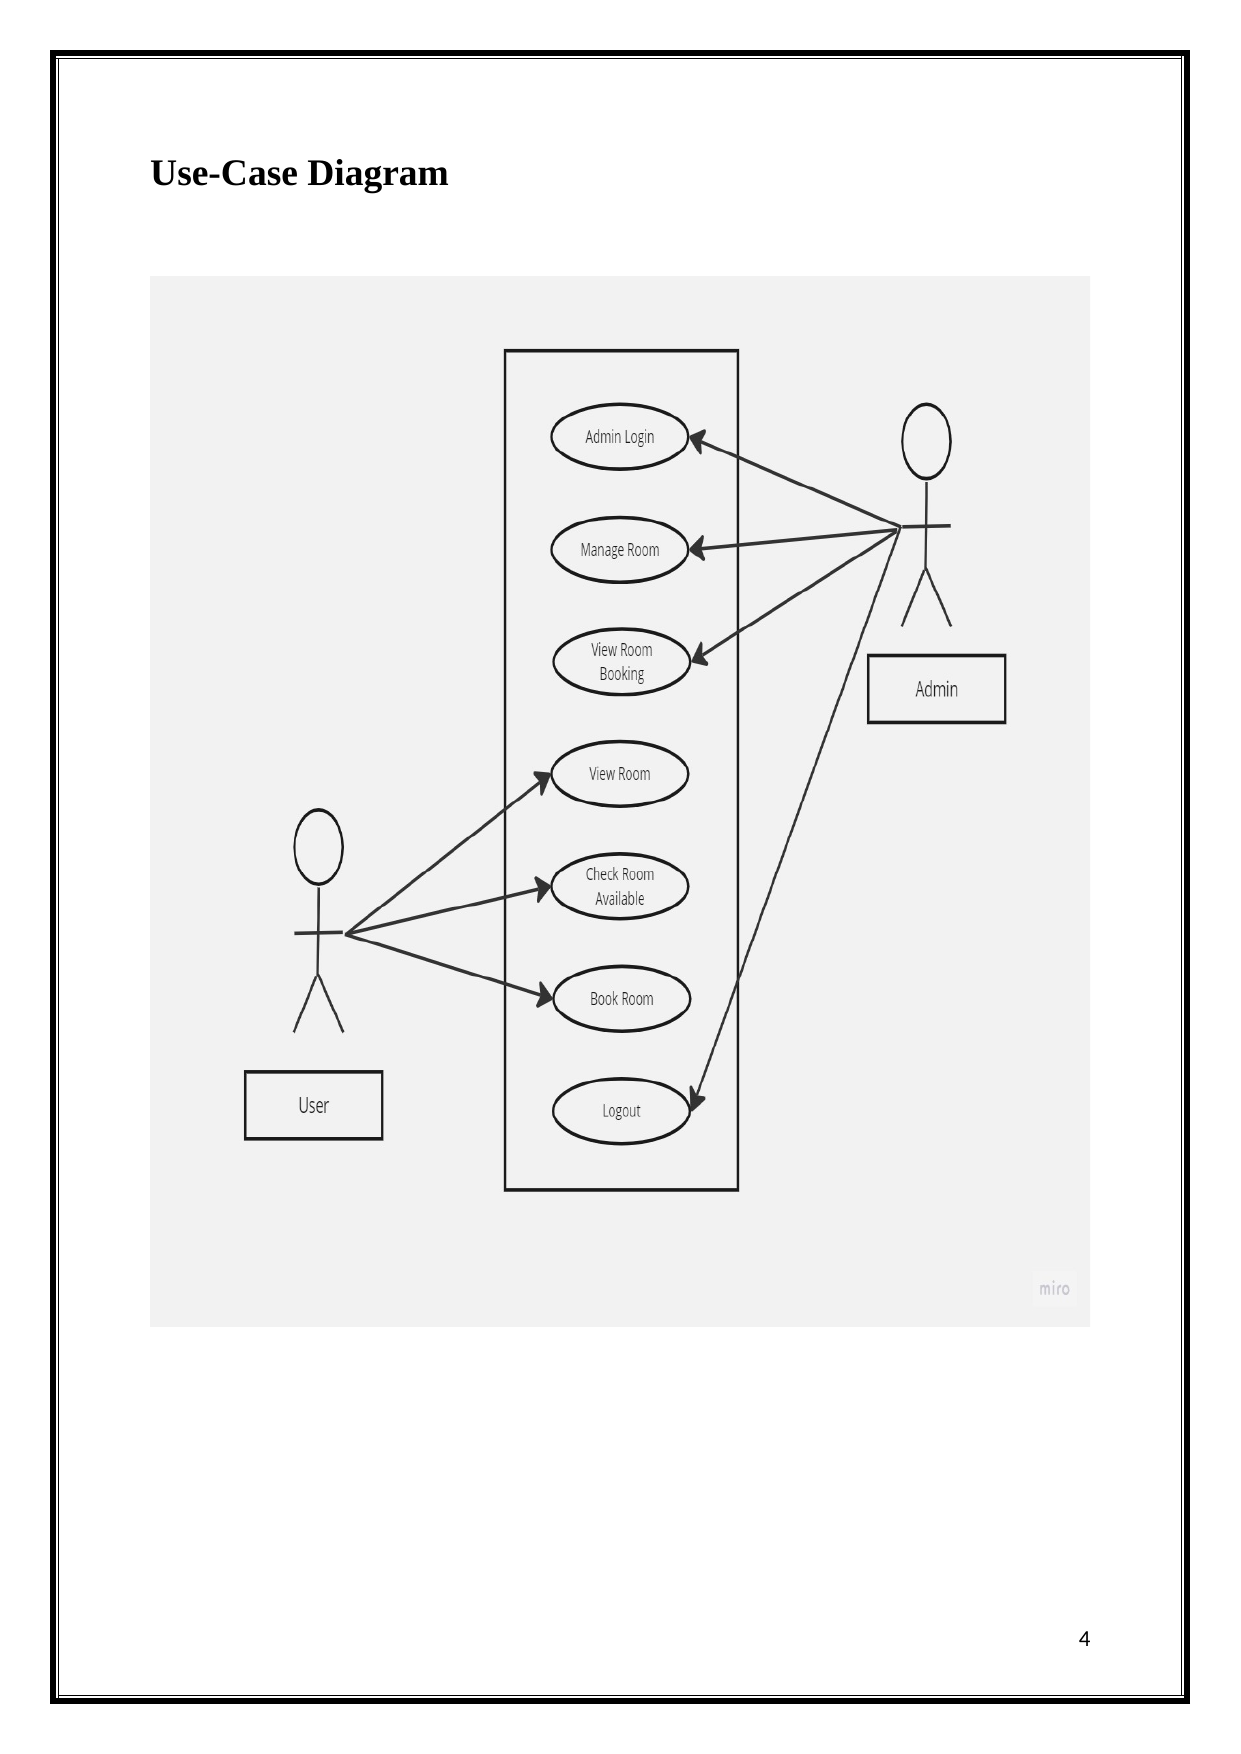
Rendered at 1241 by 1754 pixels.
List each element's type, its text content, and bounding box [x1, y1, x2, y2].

picture [150, 276, 1091, 1327]
text Use-Case Diagram [150, 150, 1090, 193]
